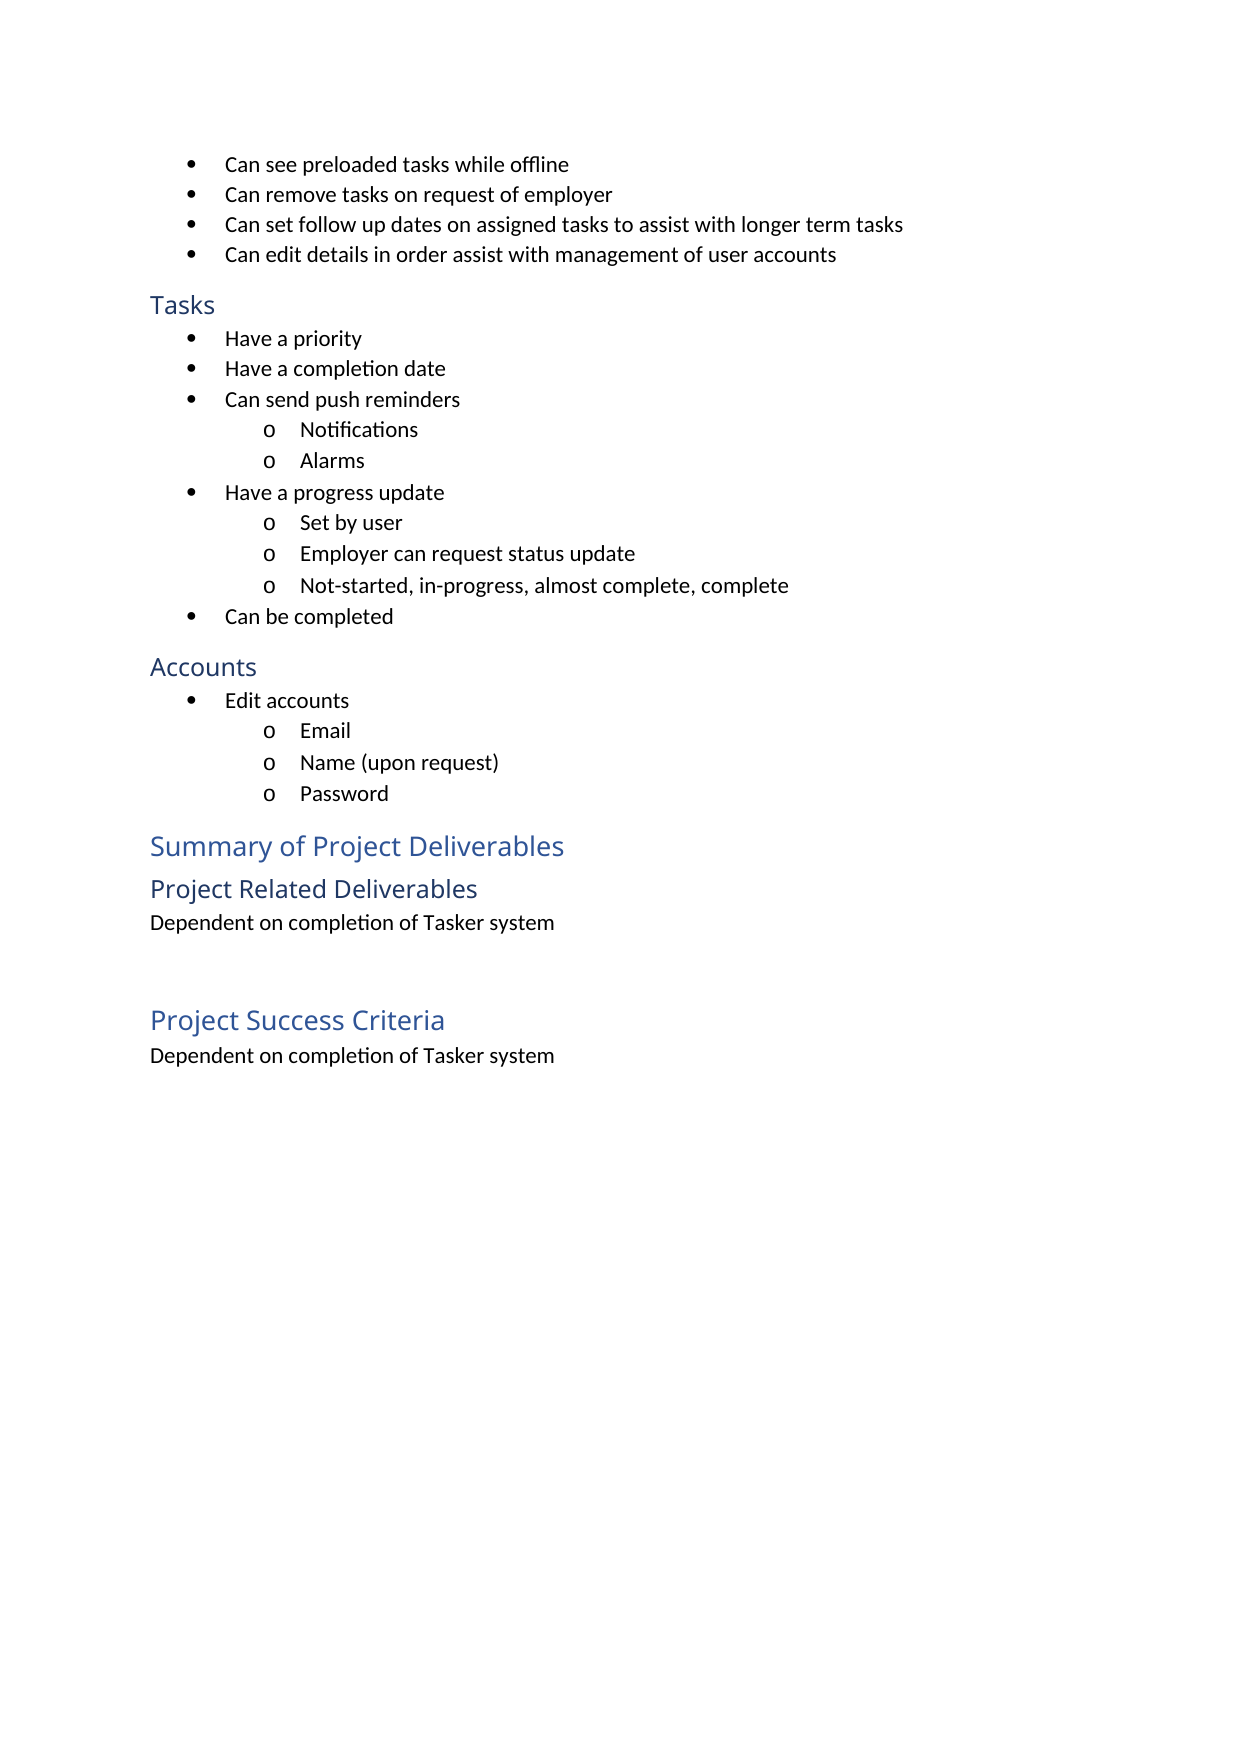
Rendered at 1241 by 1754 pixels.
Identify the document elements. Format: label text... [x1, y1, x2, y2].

list Email [262, 716, 1090, 745]
list Can set follow up dates on assigned tasks to assist with longer term tasks [187, 210, 1090, 238]
subtitle Project Related Deliverables [150, 871, 1090, 905]
list Edit accounts [187, 686, 1090, 714]
subtitle Summary of Project Deliverables [150, 827, 1090, 864]
list Alarms [262, 446, 1090, 476]
list Have a completion date [187, 354, 1090, 382]
subtitle Project Success Criteria [150, 1002, 1090, 1039]
list Can see preloaded tasks while offline [187, 150, 1090, 178]
list Can send push reminders [187, 385, 1090, 413]
subtitle Accounts [150, 649, 1090, 683]
text Dependent on completion of Tasker system [150, 1042, 1090, 1069]
subtitle Tasks [150, 287, 1090, 322]
list Can remove tasks on request of employer [187, 180, 1090, 208]
list Name (upon request) [262, 748, 1090, 777]
list Have a priority [187, 324, 1090, 352]
list Notifications [262, 415, 1090, 444]
list Can edit details in order assist with management of user accounts [187, 241, 1090, 269]
list Set by user [262, 508, 1090, 537]
list Not-started, in-progress, almost complete, complete [262, 571, 1090, 600]
list Password [262, 779, 1090, 808]
list Employer can request status update [262, 539, 1090, 569]
text Dependent on completion of Tasker system [150, 908, 1090, 936]
list Have a progress update [187, 478, 1090, 506]
list Can be completed [187, 602, 1090, 630]
